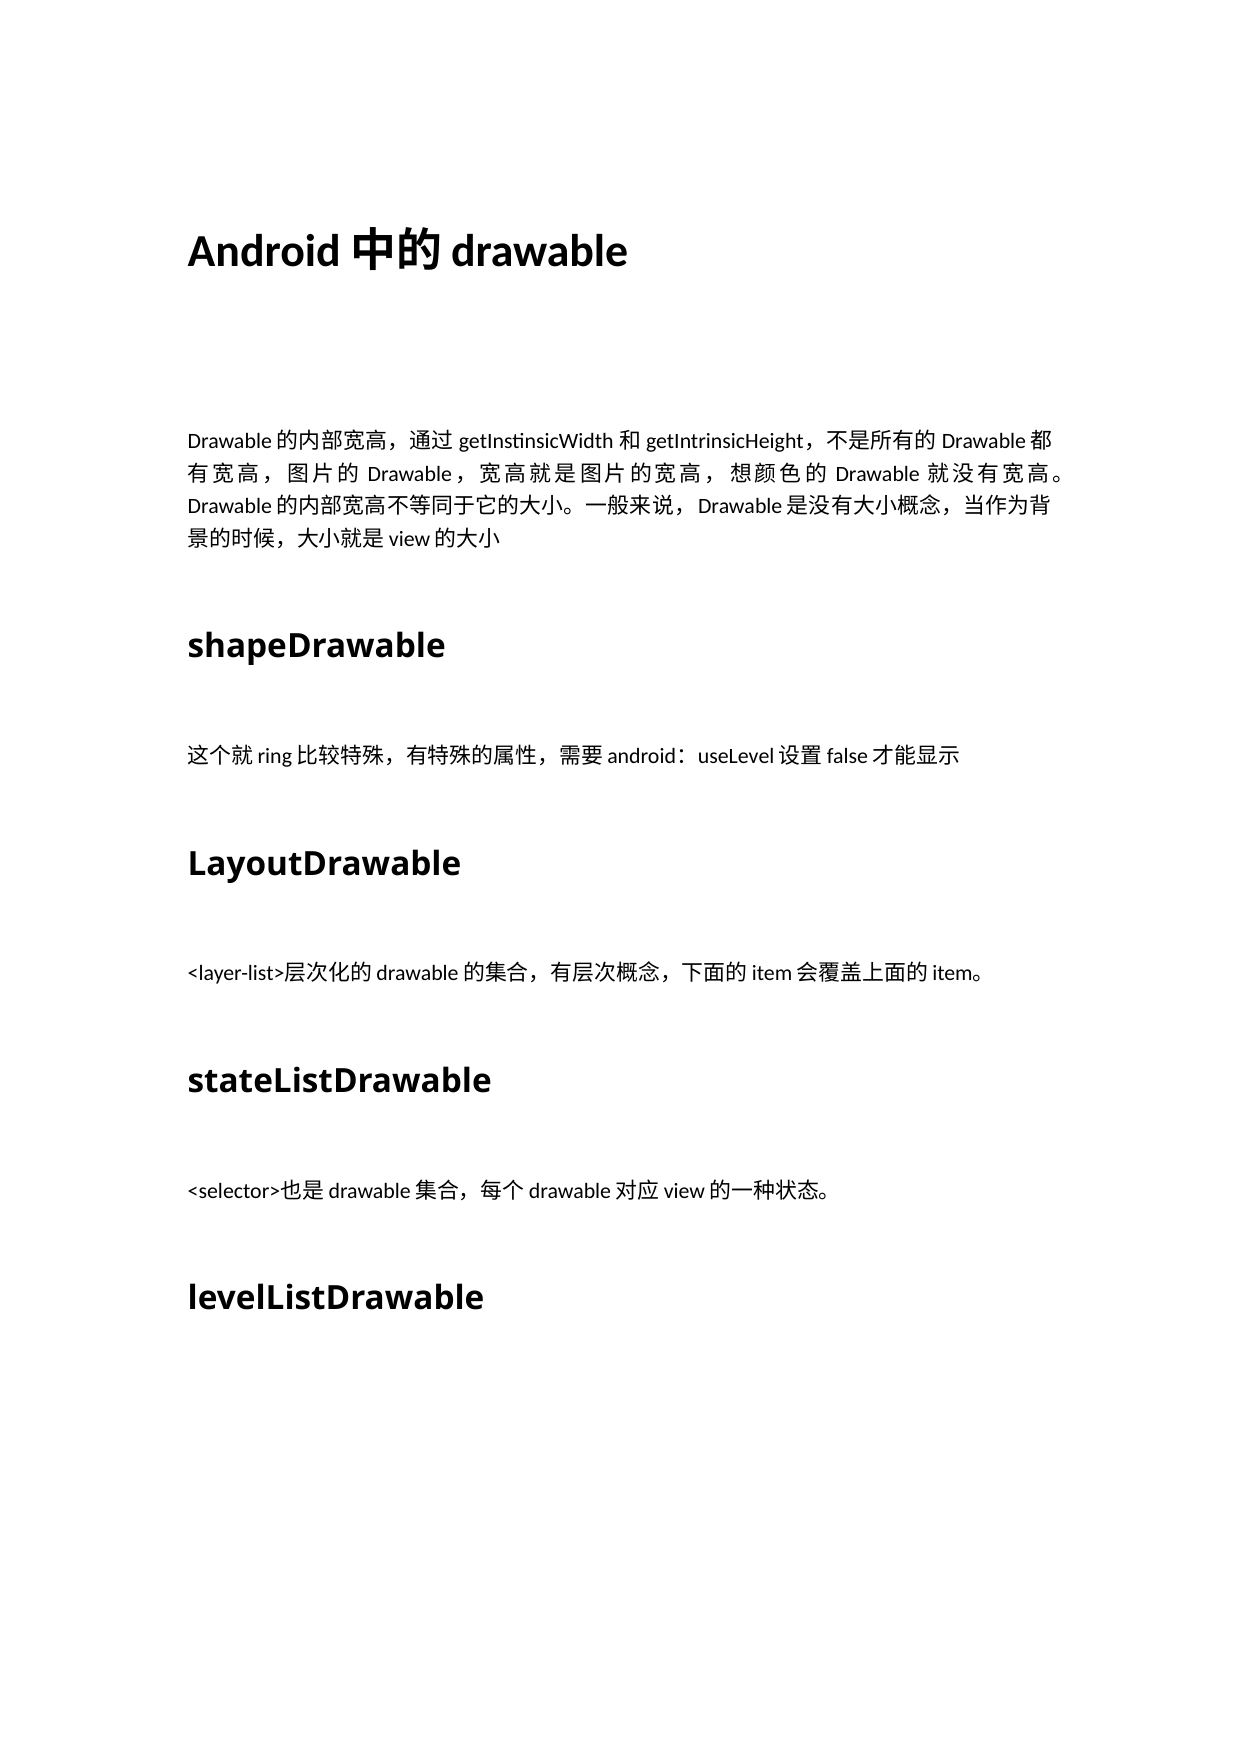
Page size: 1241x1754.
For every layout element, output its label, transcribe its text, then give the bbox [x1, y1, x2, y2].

text 这个就ring比较特殊，有特殊的属性，需要android：useLevel设置false才能显示 [187, 738, 1053, 770]
subtitle Android中的drawable [187, 197, 1053, 295]
subtitle LayoutDrawable [187, 830, 1053, 895]
text <layer-list>层次化的drawable的集合，有层次概念，下面的item会覆盖上面的item。 [187, 955, 1053, 987]
text Drawable的内部宽高，通过getInstinsicWidth 和getIntrinsicHeight，不是所有的Drawable都有宽高，图片的Drawable，宽高就是图片的宽高，想颜色的Drawable就没有宽高。Drawable的内部宽高不等同于它的大小。一般来说，Drawable是没有大小概念，当作为背景的时候，大小就是view的大小 [187, 423, 1053, 553]
subtitle levelListDrawable [187, 1264, 1053, 1329]
subtitle stateListDrawable [187, 1047, 1053, 1112]
text <selector>也是drawable集合，每个drawable对应view的一种状态。 [187, 1172, 1053, 1205]
subtitle shapeDrawable [187, 612, 1053, 677]
